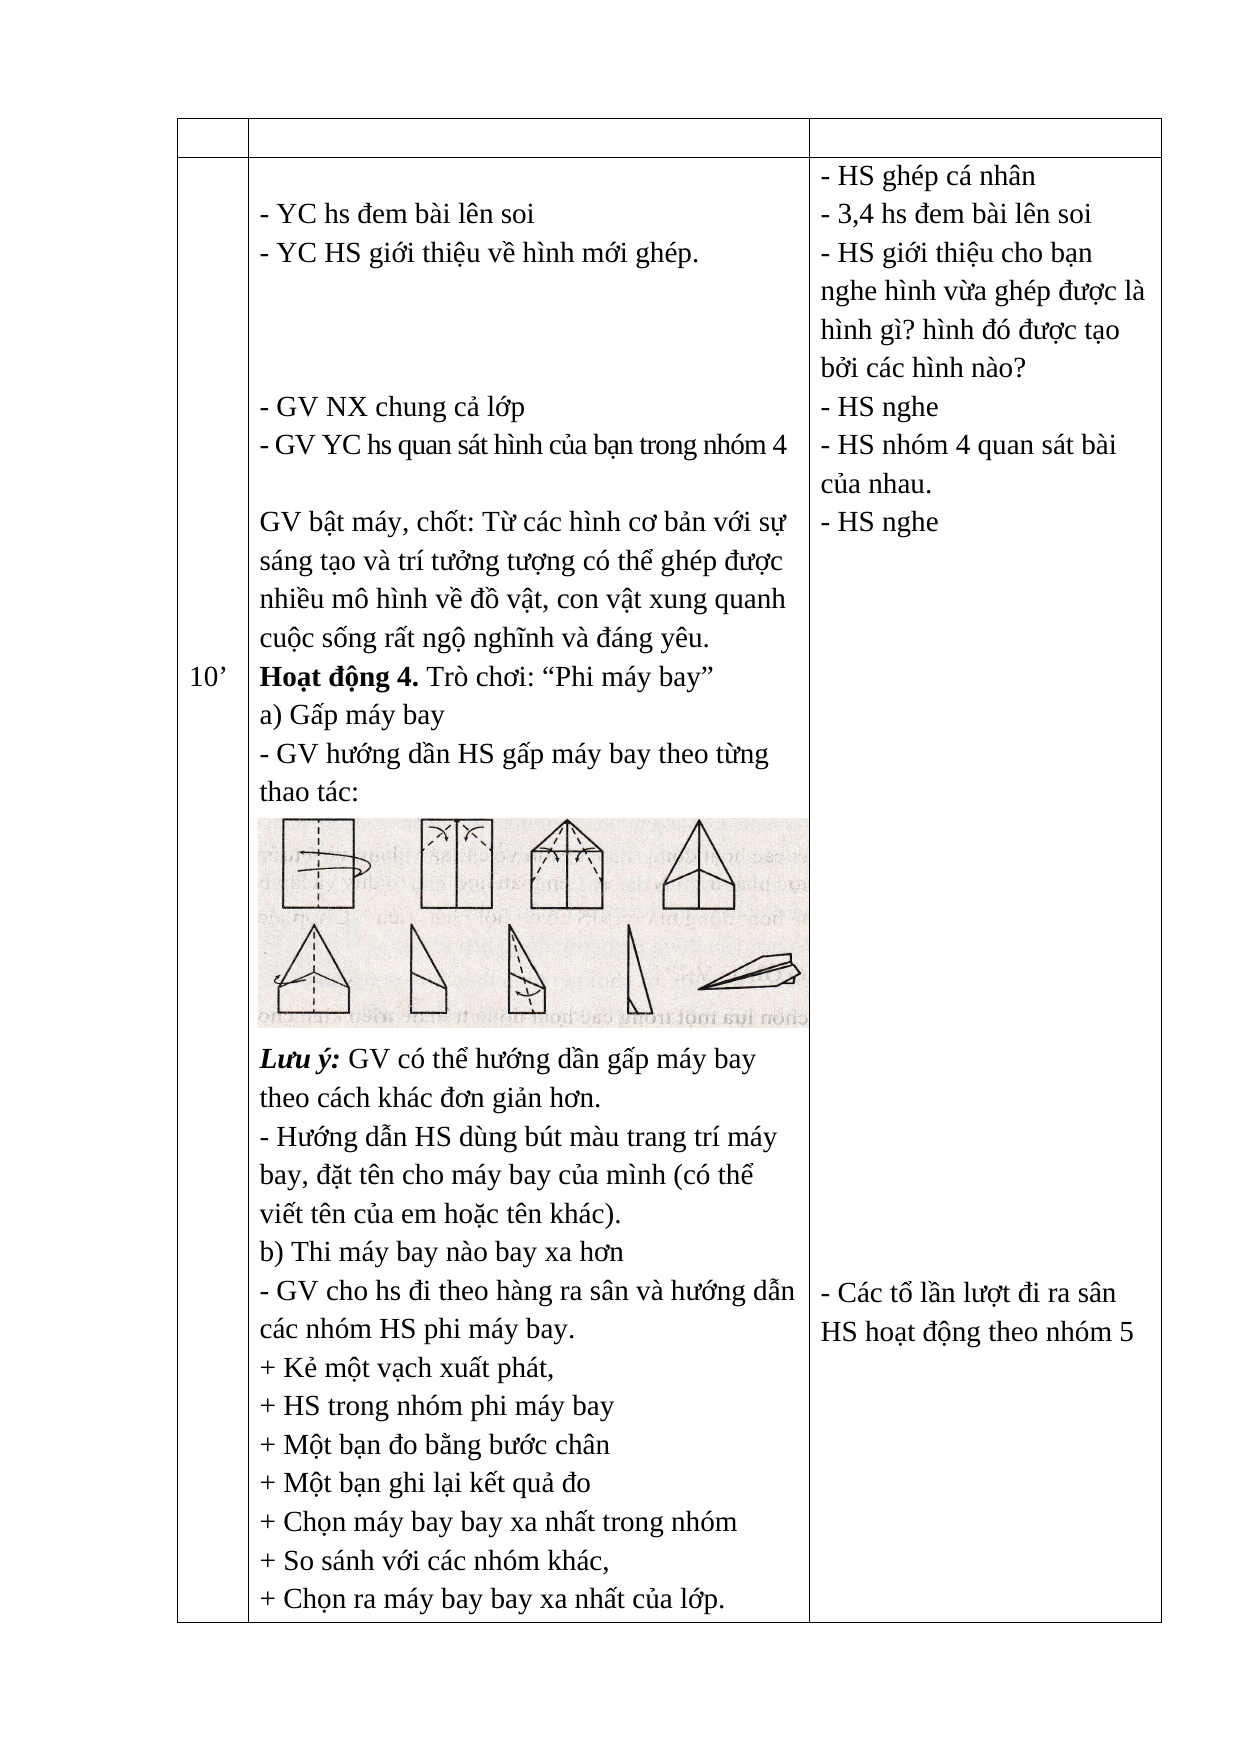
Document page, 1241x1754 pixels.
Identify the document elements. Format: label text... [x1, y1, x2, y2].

table_cell 10’ [178, 158, 248, 1622]
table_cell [810, 158, 1161, 1622]
picture [257, 818, 809, 1028]
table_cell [249, 119, 809, 157]
table_cell 6’ [178, 119, 248, 157]
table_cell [810, 119, 1161, 157]
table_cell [249, 158, 809, 1622]
